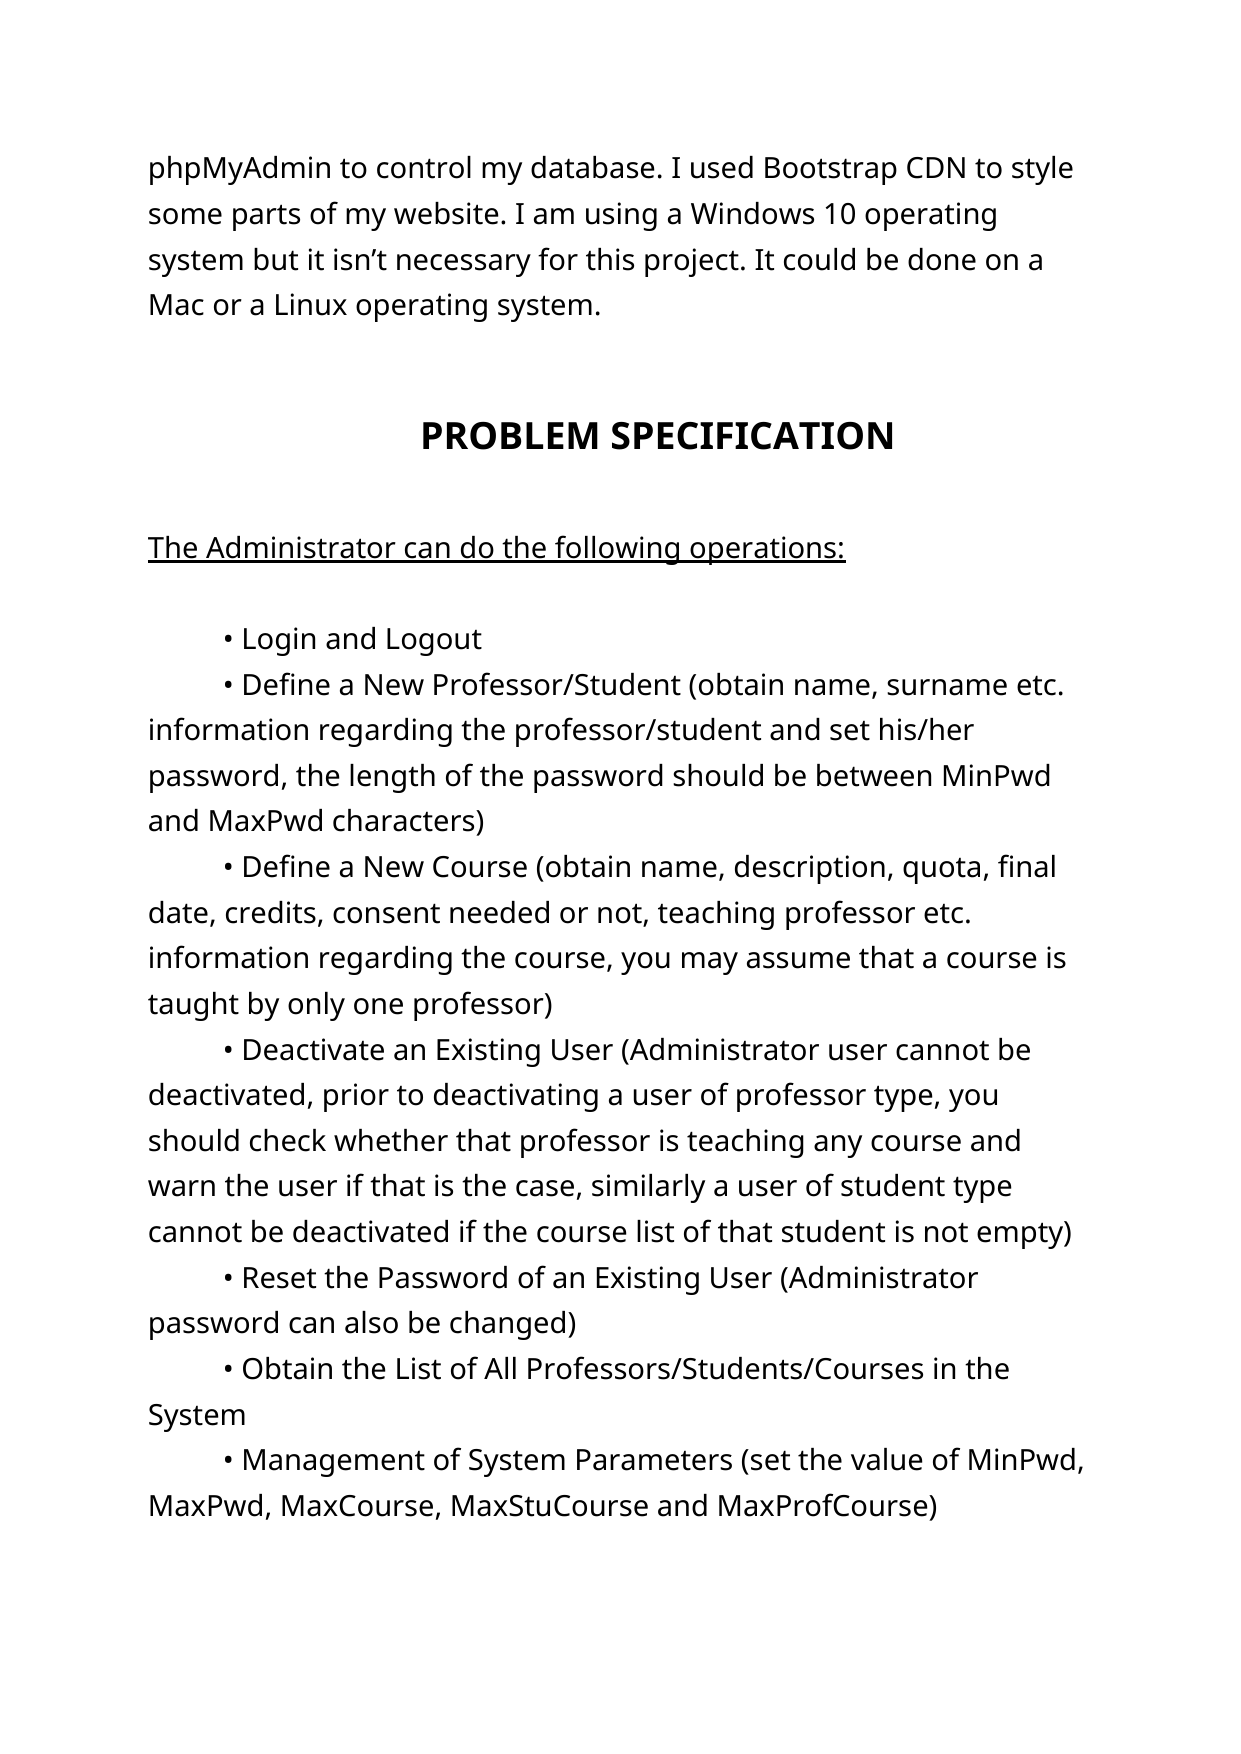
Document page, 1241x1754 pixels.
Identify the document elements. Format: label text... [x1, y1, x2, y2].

text • Obtain the List of All Professors/Students/Courses in the System [148, 1348, 1093, 1433]
text • Reset the Password of an Existing User (Administrator password can also be changed) [148, 1257, 1093, 1342]
text PROBLEM SPECIFICATION [148, 410, 1093, 461]
text • Management of System Parameters (set the value of MinPwd, MaxPwd, MaxCourse, MaxStuCourse and MaxProfCourse) [148, 1439, 1093, 1525]
text The Administrator can do the following operations: [148, 527, 1093, 567]
text • Deactivate an Existing User (Administrator user cannot be deactivated, prior to deactivating a user of professor type, you should check whether that professor is teaching any course and warn the user if that is the case, similarly a user of student type cannot be deactivated if the course list of that student is not empty) [148, 1029, 1093, 1251]
text • Login and Logout [148, 618, 1093, 658]
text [148, 148, 1093, 324]
text • Define a New Professor/Student (obtain name, surname etc. information regarding the professor/student and set his/her password, the length of the password should be between MinPwd and MaxPwd characters) [148, 664, 1093, 840]
text • Define a New Course (obtain name, description, quota, final date, credits, consent needed or not, teaching professor etc. information regarding the course, you may assume that a course is taught by only one professor) [148, 846, 1093, 1023]
